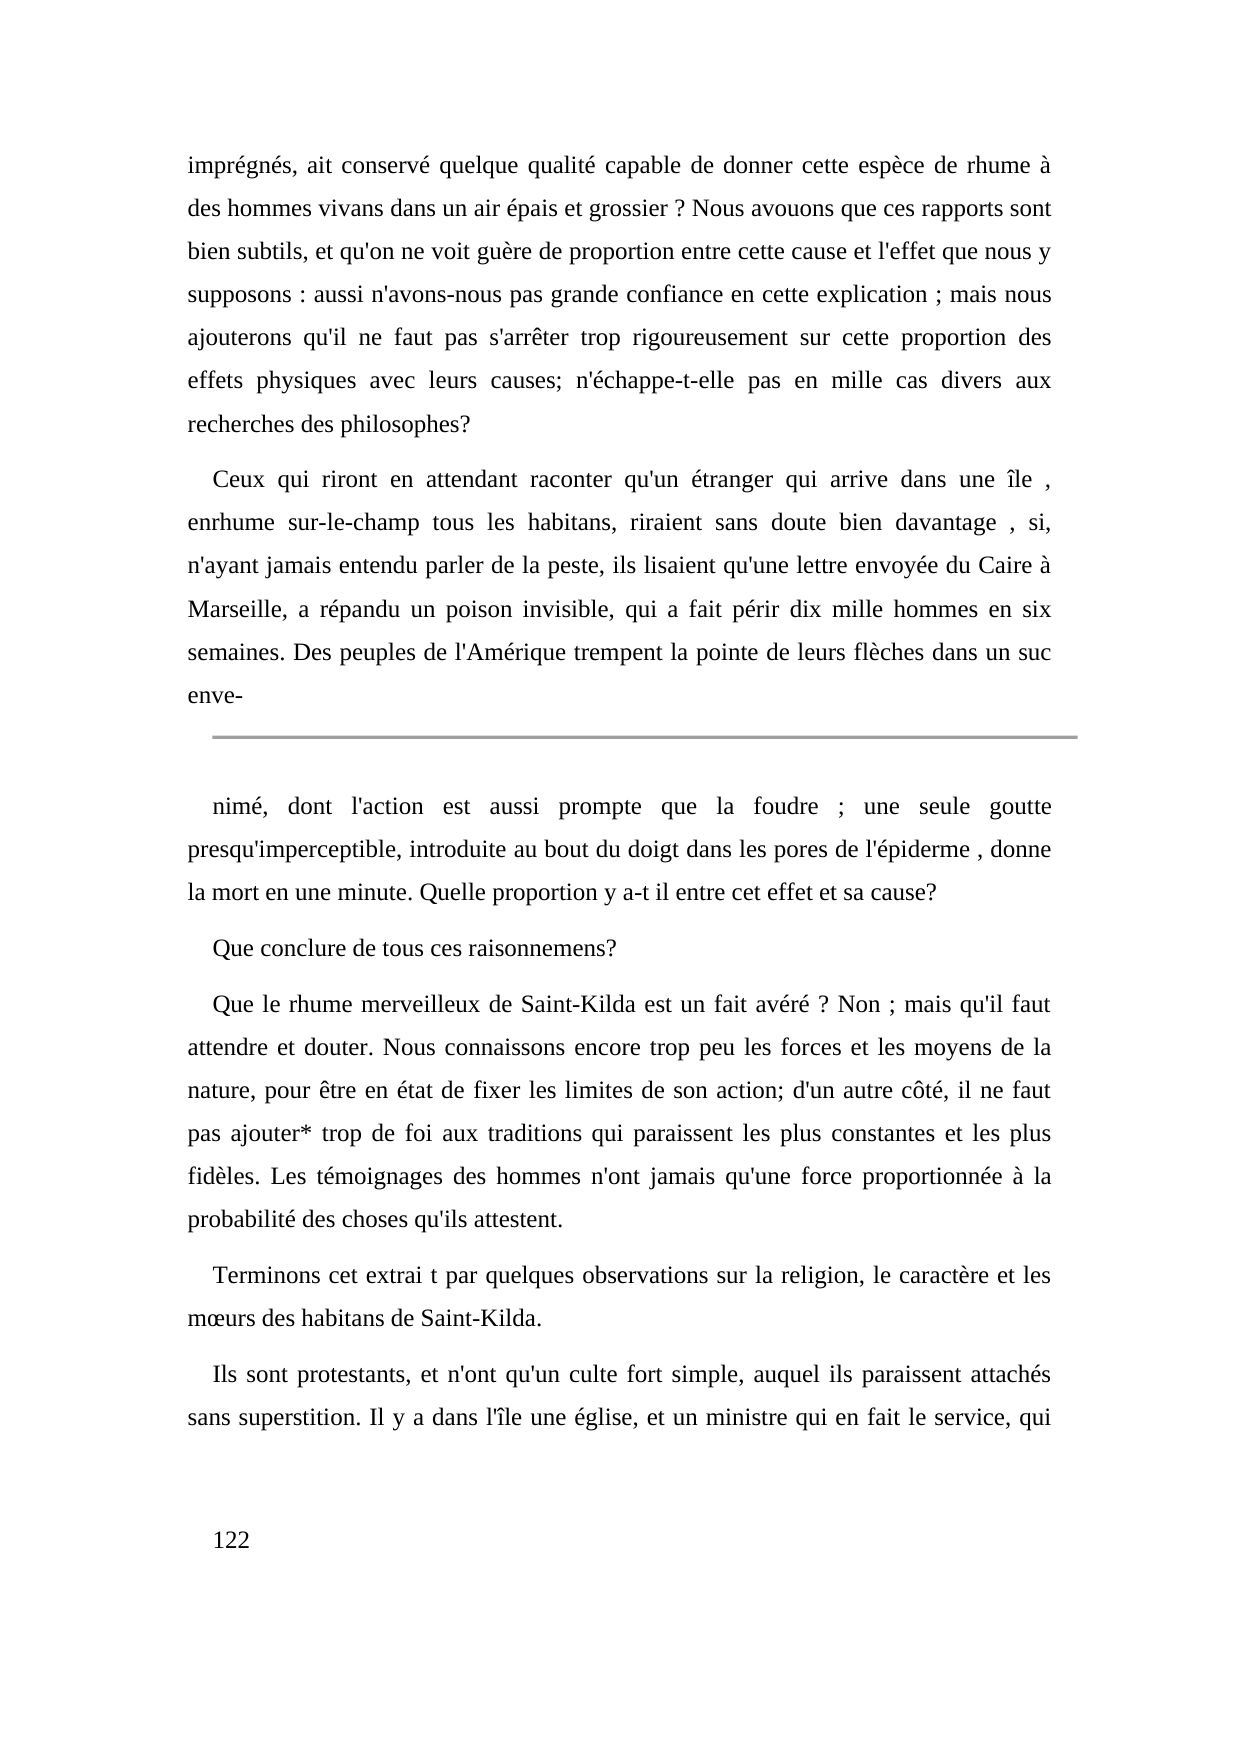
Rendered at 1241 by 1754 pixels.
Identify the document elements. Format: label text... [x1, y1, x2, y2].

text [187, 150, 1053, 437]
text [187, 1359, 1053, 1431]
text Terminons cet extrai t par quelques observations sur la religion, le caractère et les mœurs des habitans de Saint-Kilda. [187, 1260, 1053, 1332]
text Ceux qui riront en attendant raconter qu'un étranger qui arrive dans une île , enrhume sur-le-champ tous les habitans, riraient sans doute bien davantage , si, n'ayant jamais entendu parler de la peste, ils lisaient qu'une lettre envoyée du Caire à Marseille, a répandu un poison invisible, qui a fait périr dix mille hommes en six semaines. Des peuples de l'Amérique trempent la pointe de leurs flèches dans un suc enve- [187, 464, 1053, 709]
text Que le rhume merveilleux de Saint-Kilda est un fait avéré ? Non ; mais qu'il faut attendre et douter. Nous connaissons encore trop peu les forces et les moyens de la nature, pour être en état de fixer les limites de son action; d'un autre côté, il ne faut pas ajouter* trop de foi aux traditions qui paraissent les plus constantes et les plus fidèles. Les témoignages des hommes n'ont jamais qu'une force proportionnée à la probabilité des choses qu'ils attestent. [187, 989, 1053, 1233]
text nimé, dont l'action est aussi prompte que la foudre ; une seule goutte presqu'imperceptible, introduite au bout du doigt dans les pores de l'épiderme , donne la mort en une minute. Quelle proportion y a-t il entre cet effet et sa cause? [187, 791, 1053, 906]
text Que conclure de tous ces raisonnemens? [187, 933, 1053, 962]
